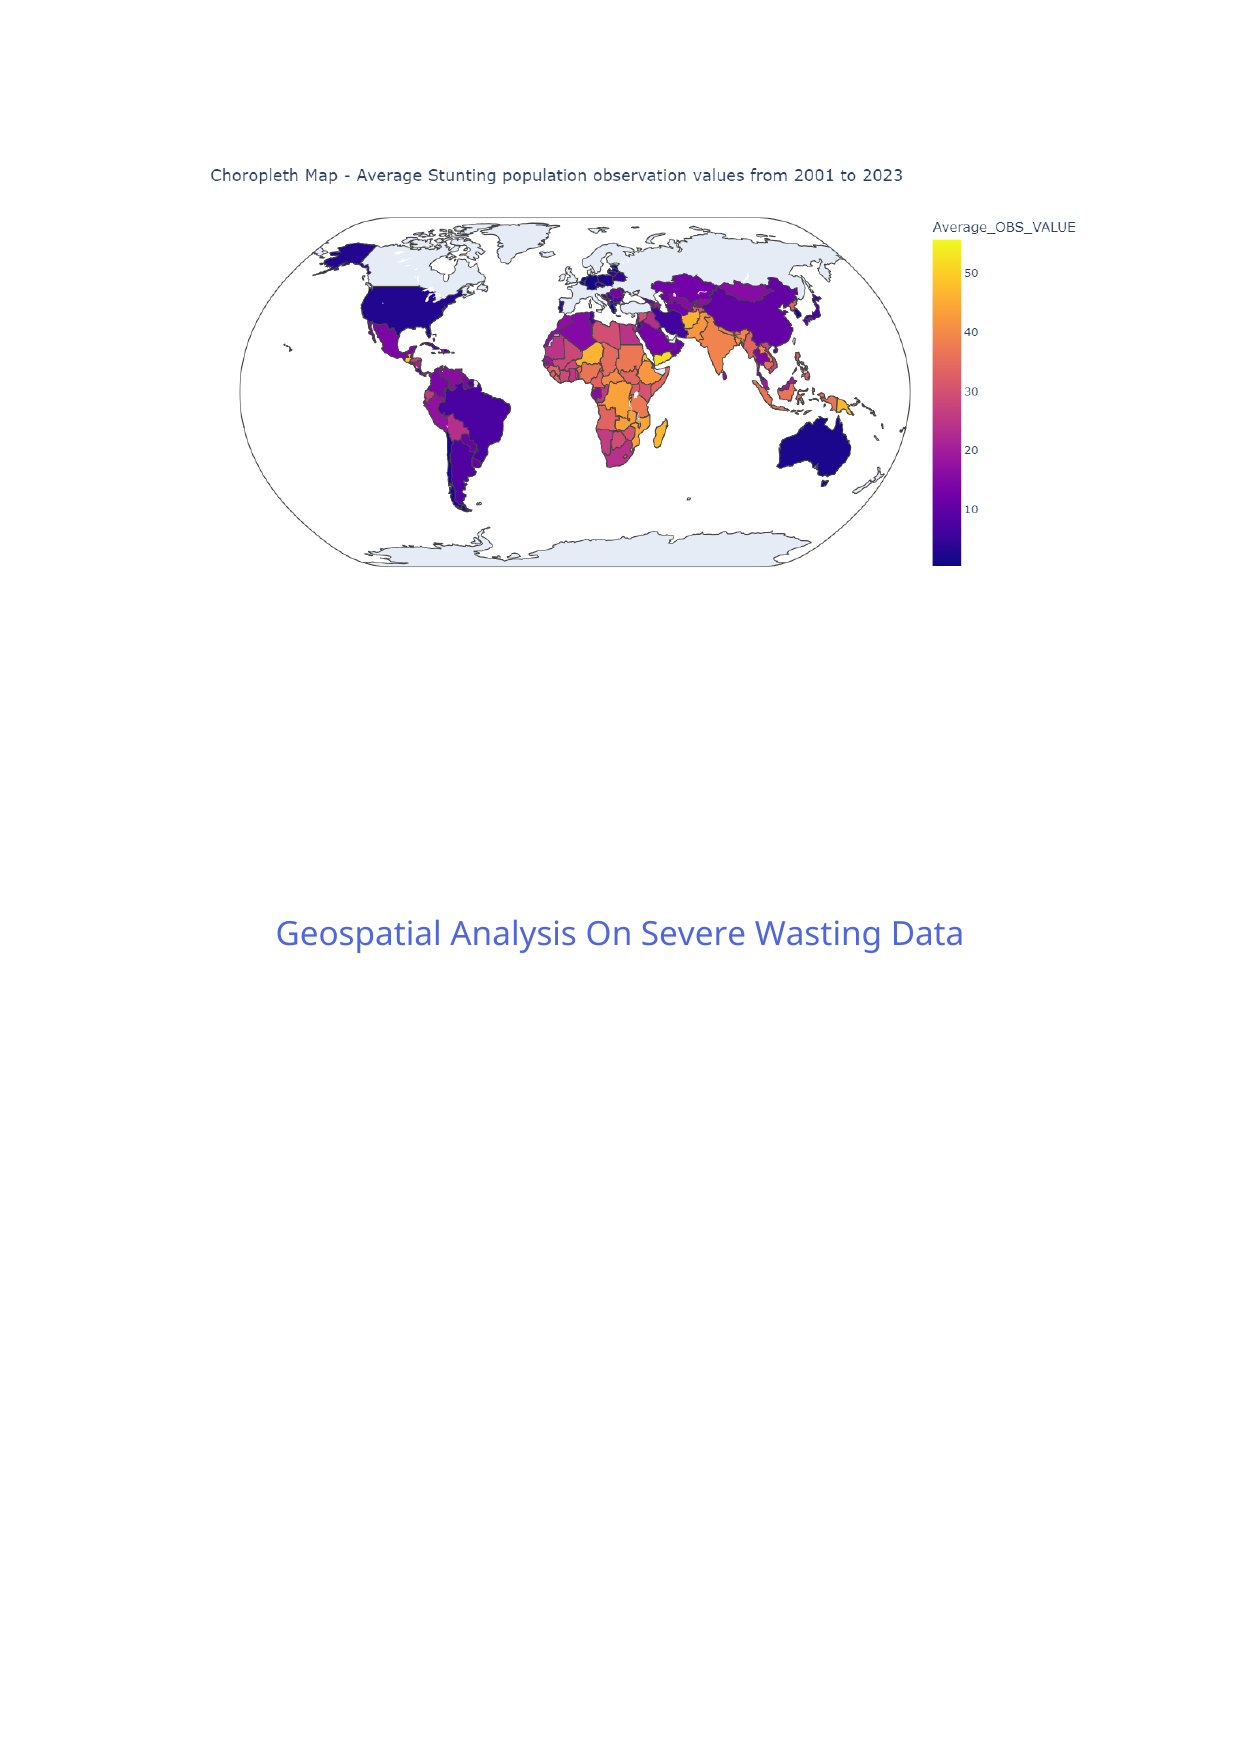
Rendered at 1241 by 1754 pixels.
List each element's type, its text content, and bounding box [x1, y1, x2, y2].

picture [150, 150, 1091, 604]
subtitle Geospatial Analysis On Severe Wasting Data [150, 909, 1090, 955]
